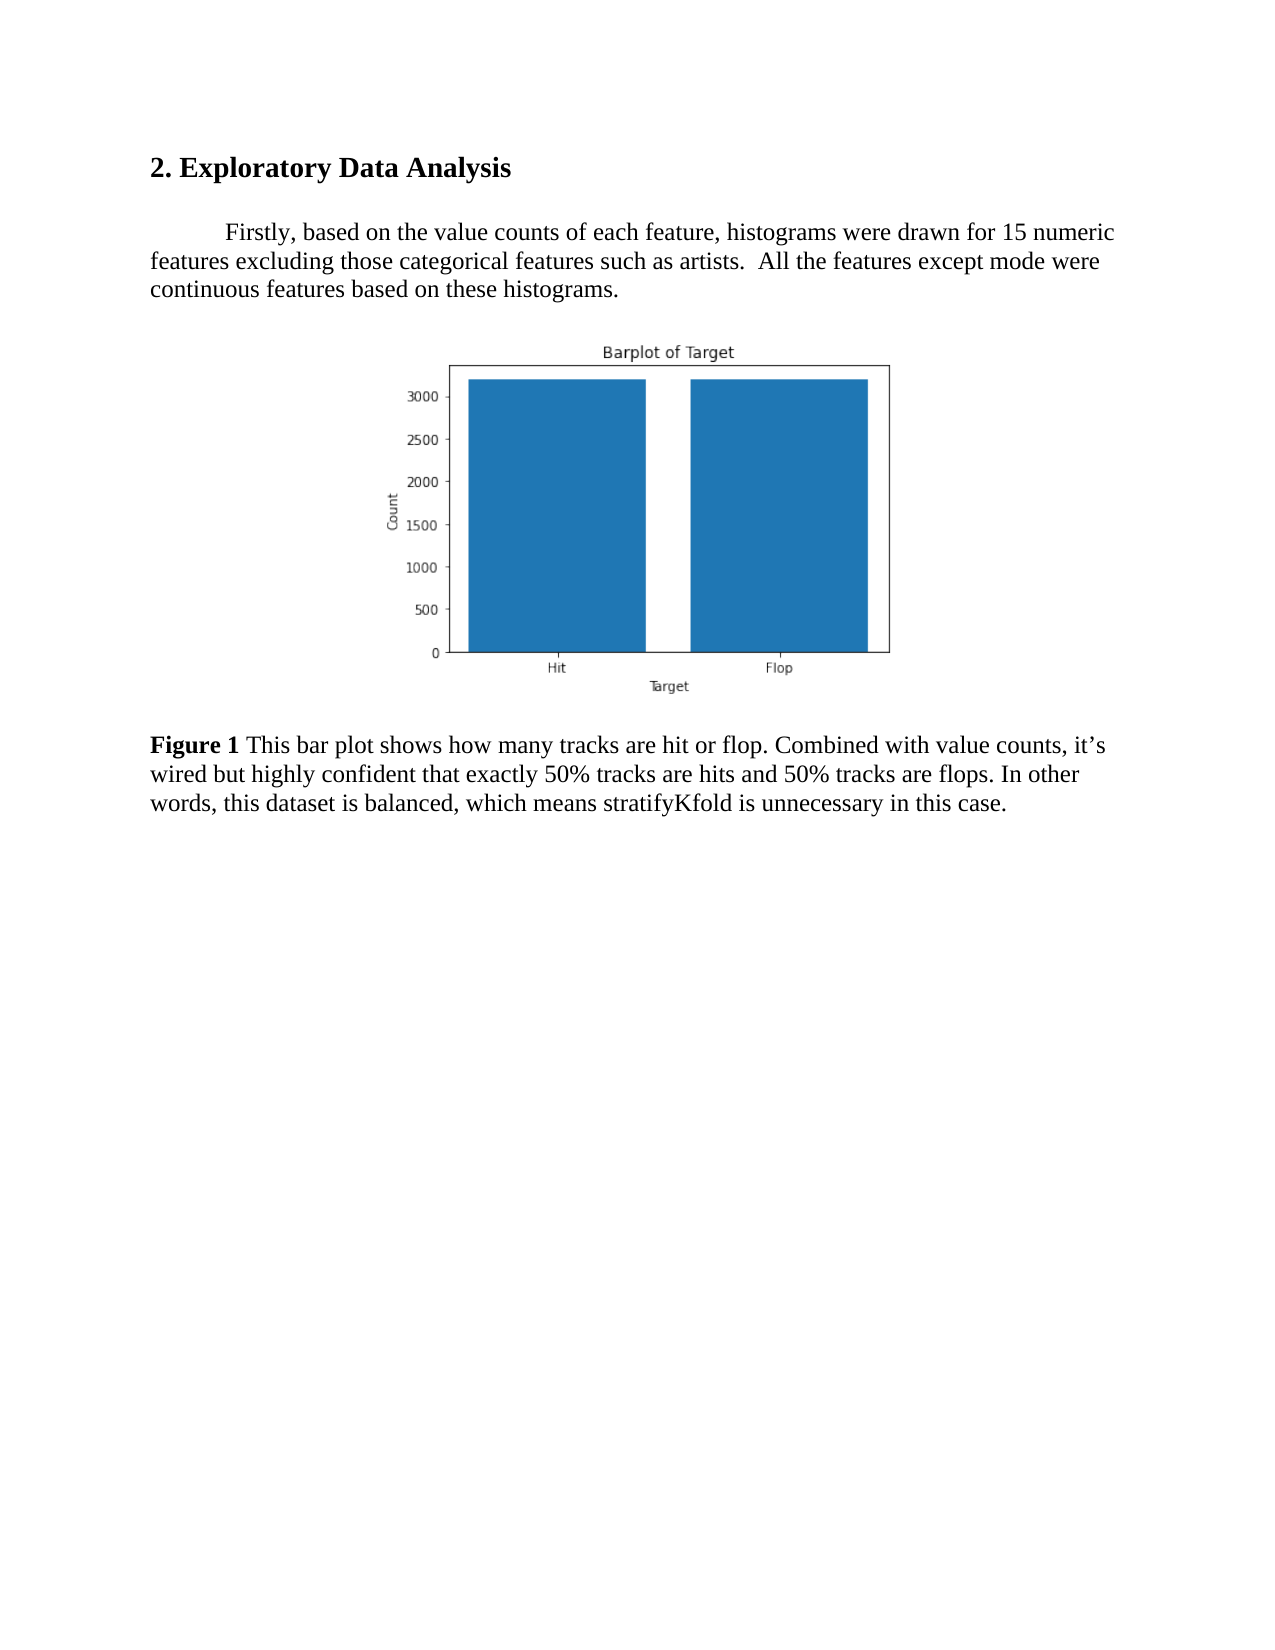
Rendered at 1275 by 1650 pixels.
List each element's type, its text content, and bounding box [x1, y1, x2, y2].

subtitle Figure 1 This bar plot shows how many tracks are hit or flop. Combined with value counts, it’s wired but highly confident that exactly 50% tracks are hits and 50% tracks are flops. In other words, this dataset is balanced, which means stratifyKfold is unnecessary in this case. [150, 730, 1125, 816]
picture [378, 336, 897, 702]
text 2. Exploratory Data Analysis [150, 150, 1125, 183]
text Firstly, based on the value counts of each feature, histograms were drawn for 15 numeric features excluding those categorical features such as artists. All the features except mode were continuous features based on these histograms. [150, 217, 1125, 303]
